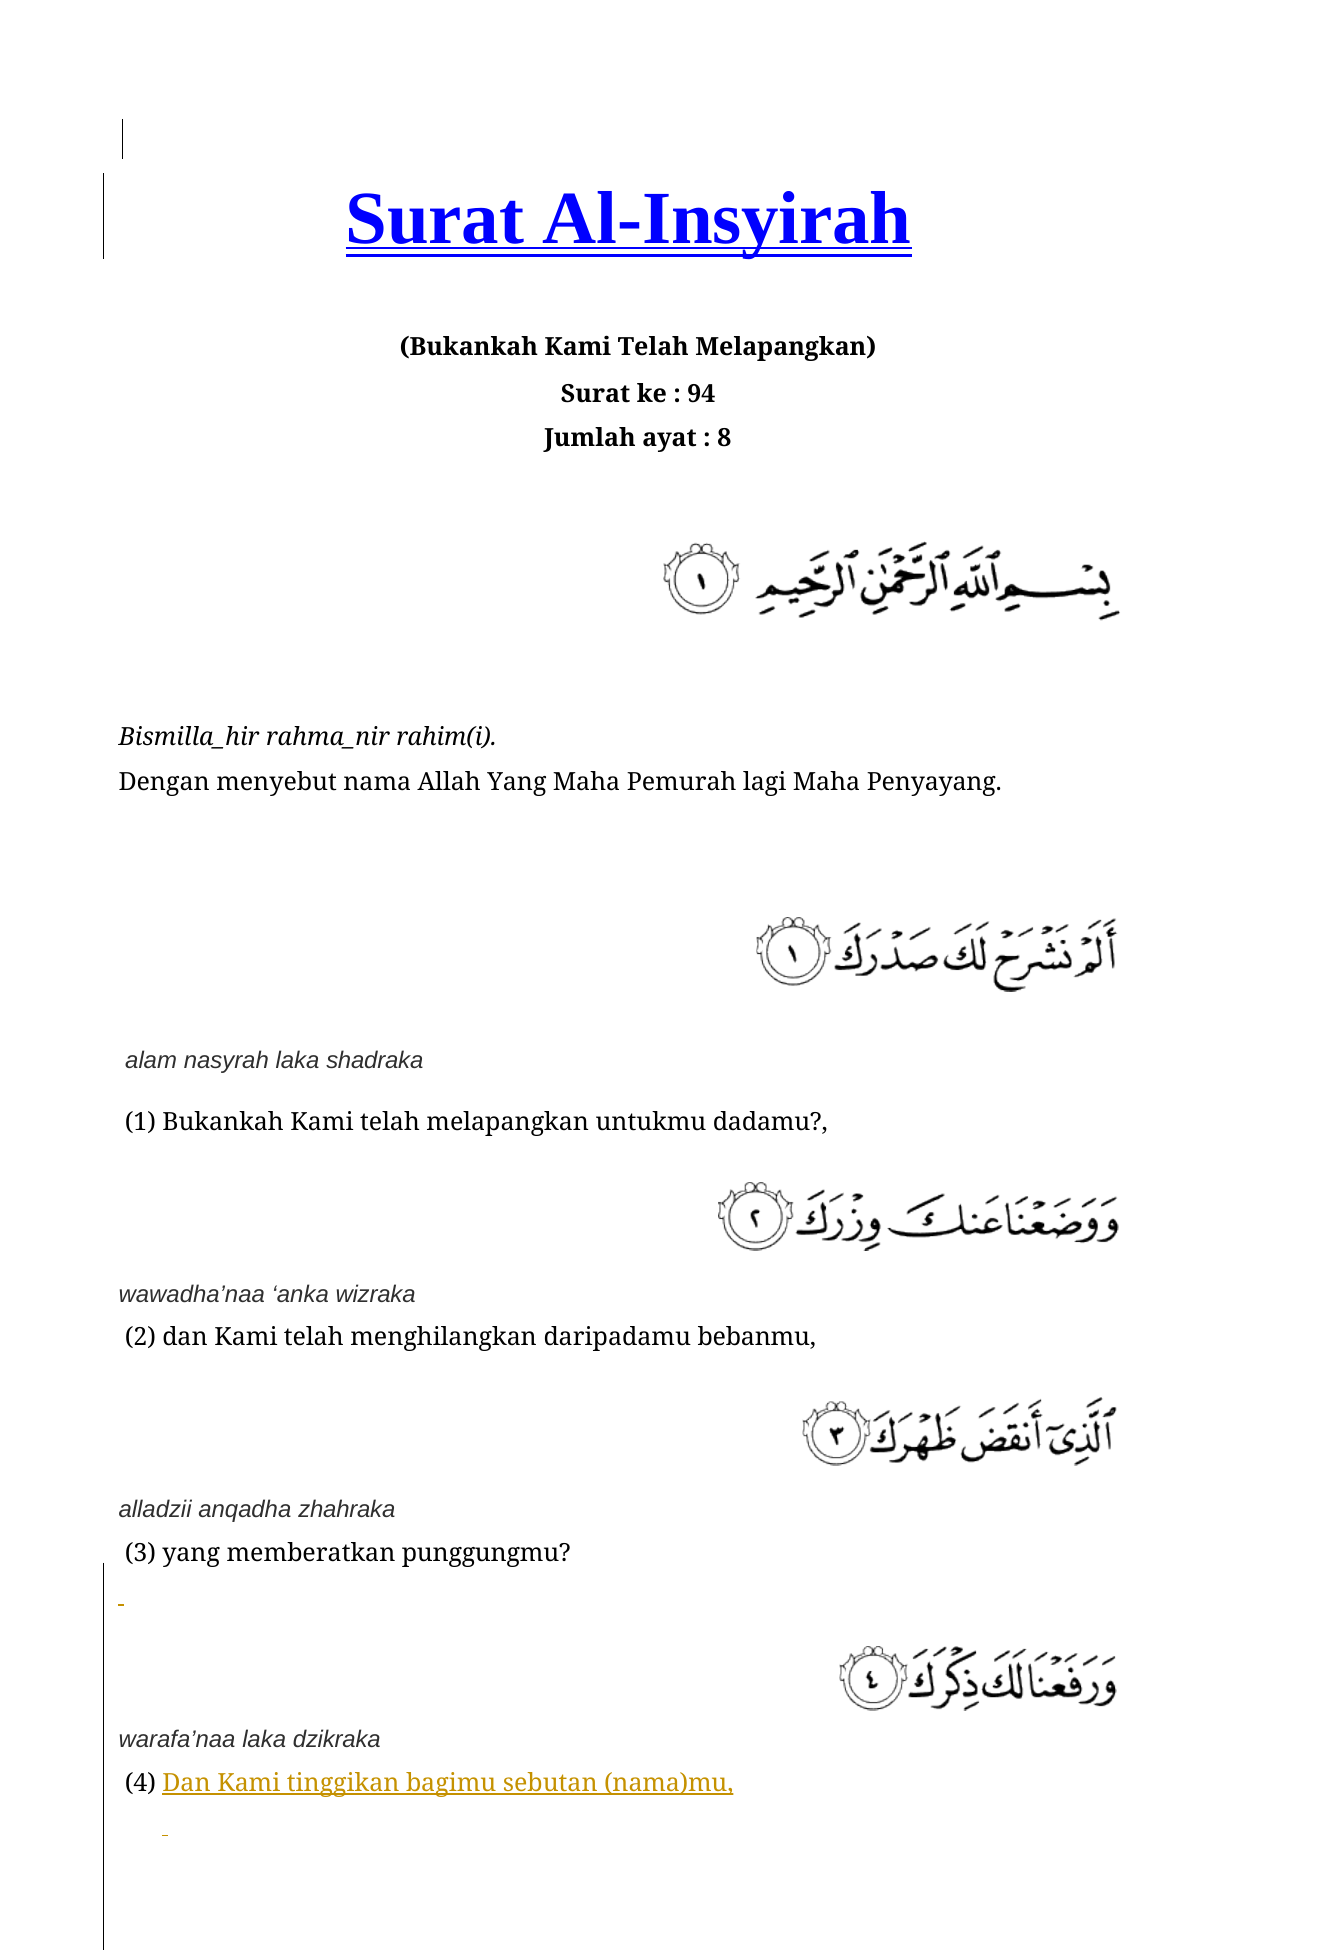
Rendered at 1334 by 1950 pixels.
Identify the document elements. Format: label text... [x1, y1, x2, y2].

list Dan Kami tinggikan bagimu sebutan (nama)mu, [124, 1764, 1187, 1798]
subtitle Surat Al-Insyirah [146, 173, 1111, 259]
text Jumlah ayat : 8 [164, 424, 1111, 452]
text wawadha’naa ‘anka wizraka [118, 1280, 1187, 1307]
text Dengan menyebut nama Allah Yang Maha Pemurah lagi Maha Penyayang. [118, 764, 1187, 798]
picture [756, 917, 1118, 992]
picture [718, 1182, 1119, 1251]
picture [839, 1646, 1117, 1711]
text Bismilla_hir rahma_nir rahim(i). [118, 718, 1187, 752]
text alladzii anqadha zhahraka [118, 1495, 1187, 1523]
text warafa’naa laka dzikraka [118, 1725, 1187, 1753]
list dan Kami telah menghilangkan daripadamu bebanmu, [124, 1319, 1187, 1353]
picture [802, 1397, 1117, 1466]
text alam nasyrah laka shadraka [125, 1046, 1187, 1074]
list Bukankah Kami telah melapangkan untukmu dadamu?, [124, 1104, 1187, 1138]
list yang memberatkan punggungmu? [124, 1534, 1187, 1568]
picture [663, 541, 1121, 621]
subtitle (Bukankah Kami Telah Melapangkan) Surat ke : 94 [394, 328, 882, 410]
